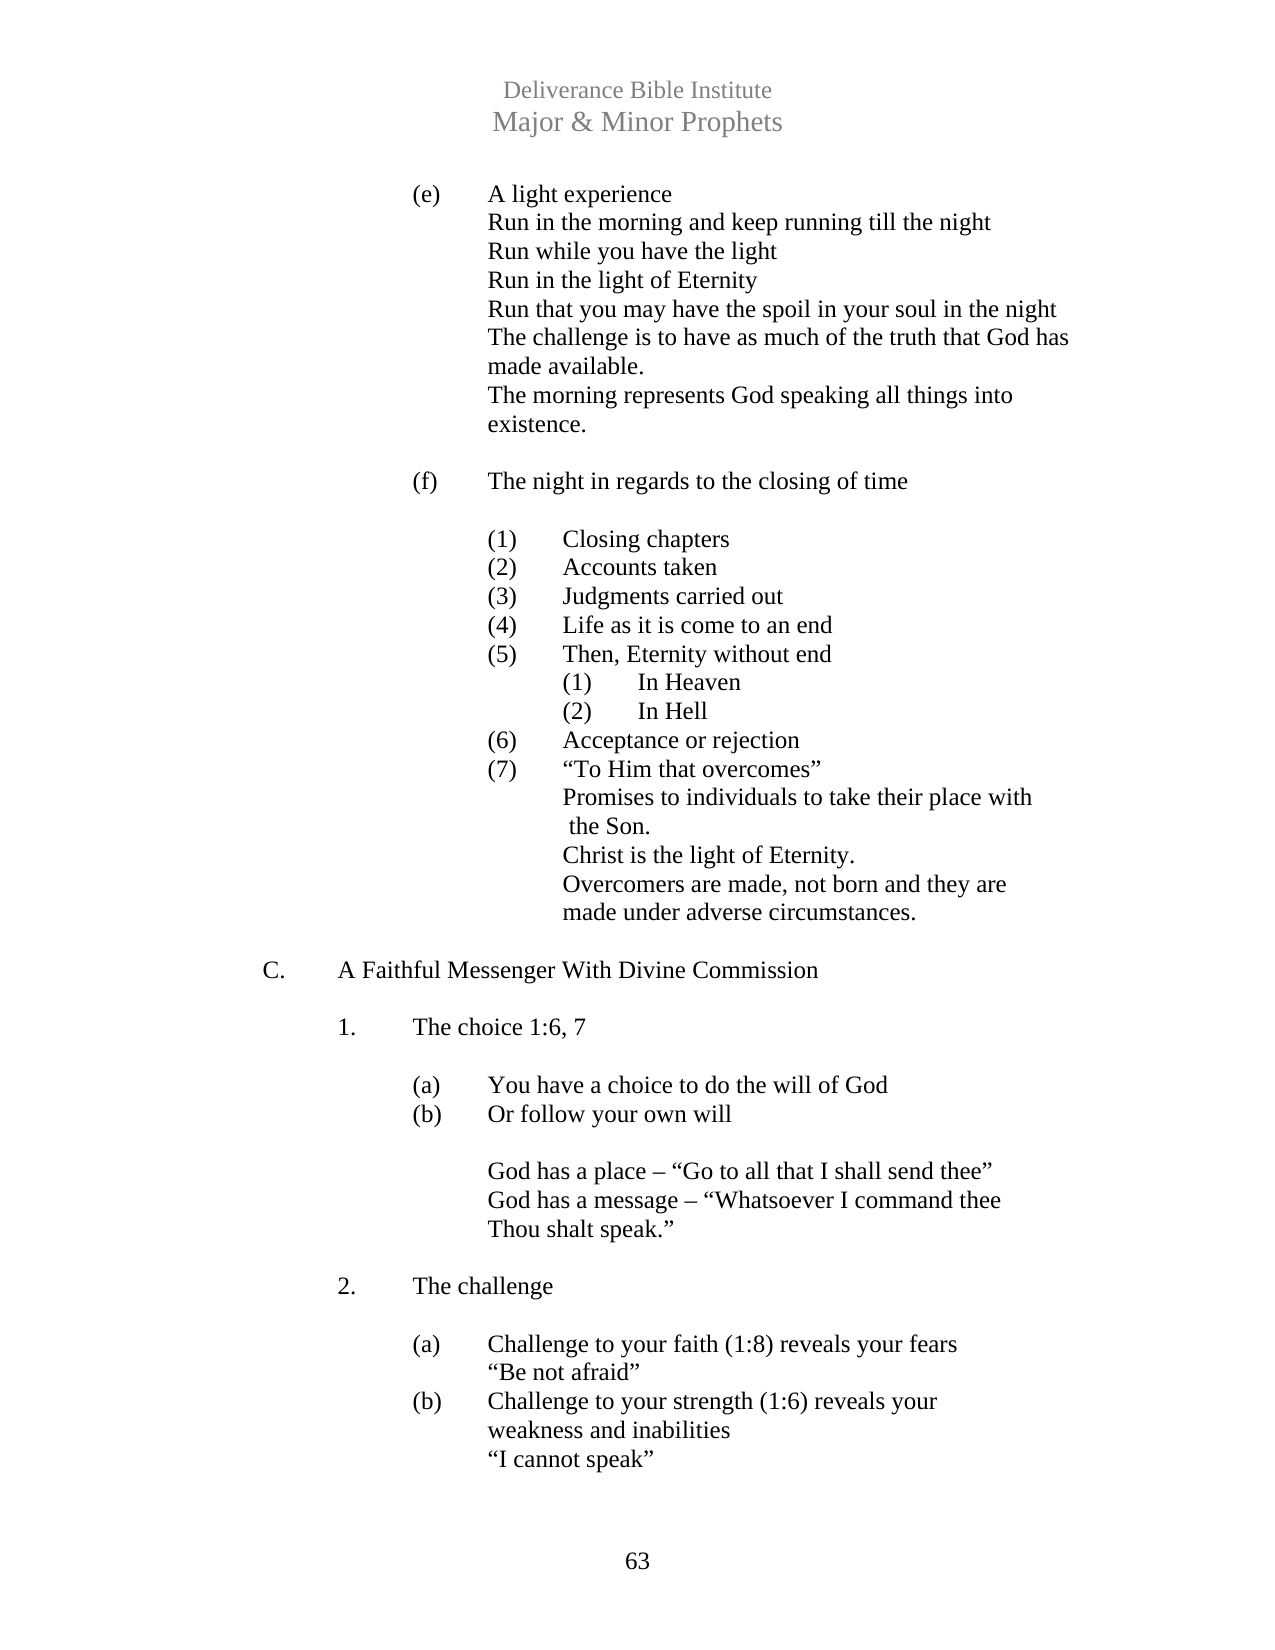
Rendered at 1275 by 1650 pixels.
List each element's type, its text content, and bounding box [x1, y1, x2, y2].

text The morning represents God speaking all things into existence. [412, 380, 1087, 437]
text Run that you may have the spoil in your soul in the night [412, 294, 1087, 322]
text The challenge is to have as much of the truth that God has made available. [412, 322, 1087, 380]
text Promises to individuals to take their place with [412, 782, 1087, 811]
text (2) Accounts taken [412, 552, 1087, 581]
text (e) A light experience [412, 179, 1087, 207]
text Run in the morning and keep running till the night [412, 207, 1087, 236]
text (b) Or follow your own will [187, 1099, 1087, 1127]
text “Be not afraid” [187, 1357, 1087, 1386]
text made under adverse circumstances. [487, 897, 1087, 926]
text (b) Challenge to your strength (1:6) reveals your [187, 1386, 1087, 1415]
text (1) In Heaven [412, 667, 1087, 696]
text (6) Acceptance or rejection [412, 725, 1087, 754]
text weakness and inabilities [412, 1415, 1087, 1444]
text God has a place – “Go to all that I shall send thee” [187, 1156, 1087, 1185]
text God has a message – “Whatsoever I command thee [187, 1185, 1087, 1214]
text Run while you have the light [487, 236, 1087, 265]
text (4) Life as it is come to an end [412, 610, 1087, 639]
text (7) “To Him that overcomes” [412, 754, 1087, 782]
text C. A Faithful Messenger With Divine Commission [187, 955, 1087, 984]
text 2. The challenge [262, 1271, 1087, 1300]
text Run in the light of Eternity [412, 265, 1087, 294]
text Overcomers are made, not born and they are [487, 869, 1087, 897]
text Christ is the light of Eternity. [487, 840, 1087, 869]
text (2) In Hell [412, 696, 1087, 725]
text (a) Challenge to your faith (1:8) reveals your fears [187, 1329, 1087, 1357]
text “I cannot speak” [187, 1444, 1087, 1472]
text (1) Closing chapters [412, 524, 1087, 552]
text (3) Judgments carried out [412, 581, 1087, 610]
text the Son. [487, 811, 1087, 840]
text (f) The night in regards to the closing of time [412, 466, 1087, 495]
text 1. The choice 1:6, 7 [187, 1012, 1087, 1041]
text Thou shalt speak.” [187, 1214, 1087, 1242]
text (5) Then, Eternity without end [412, 639, 1087, 667]
text (a) You have a choice to do the will of God [187, 1070, 1087, 1099]
